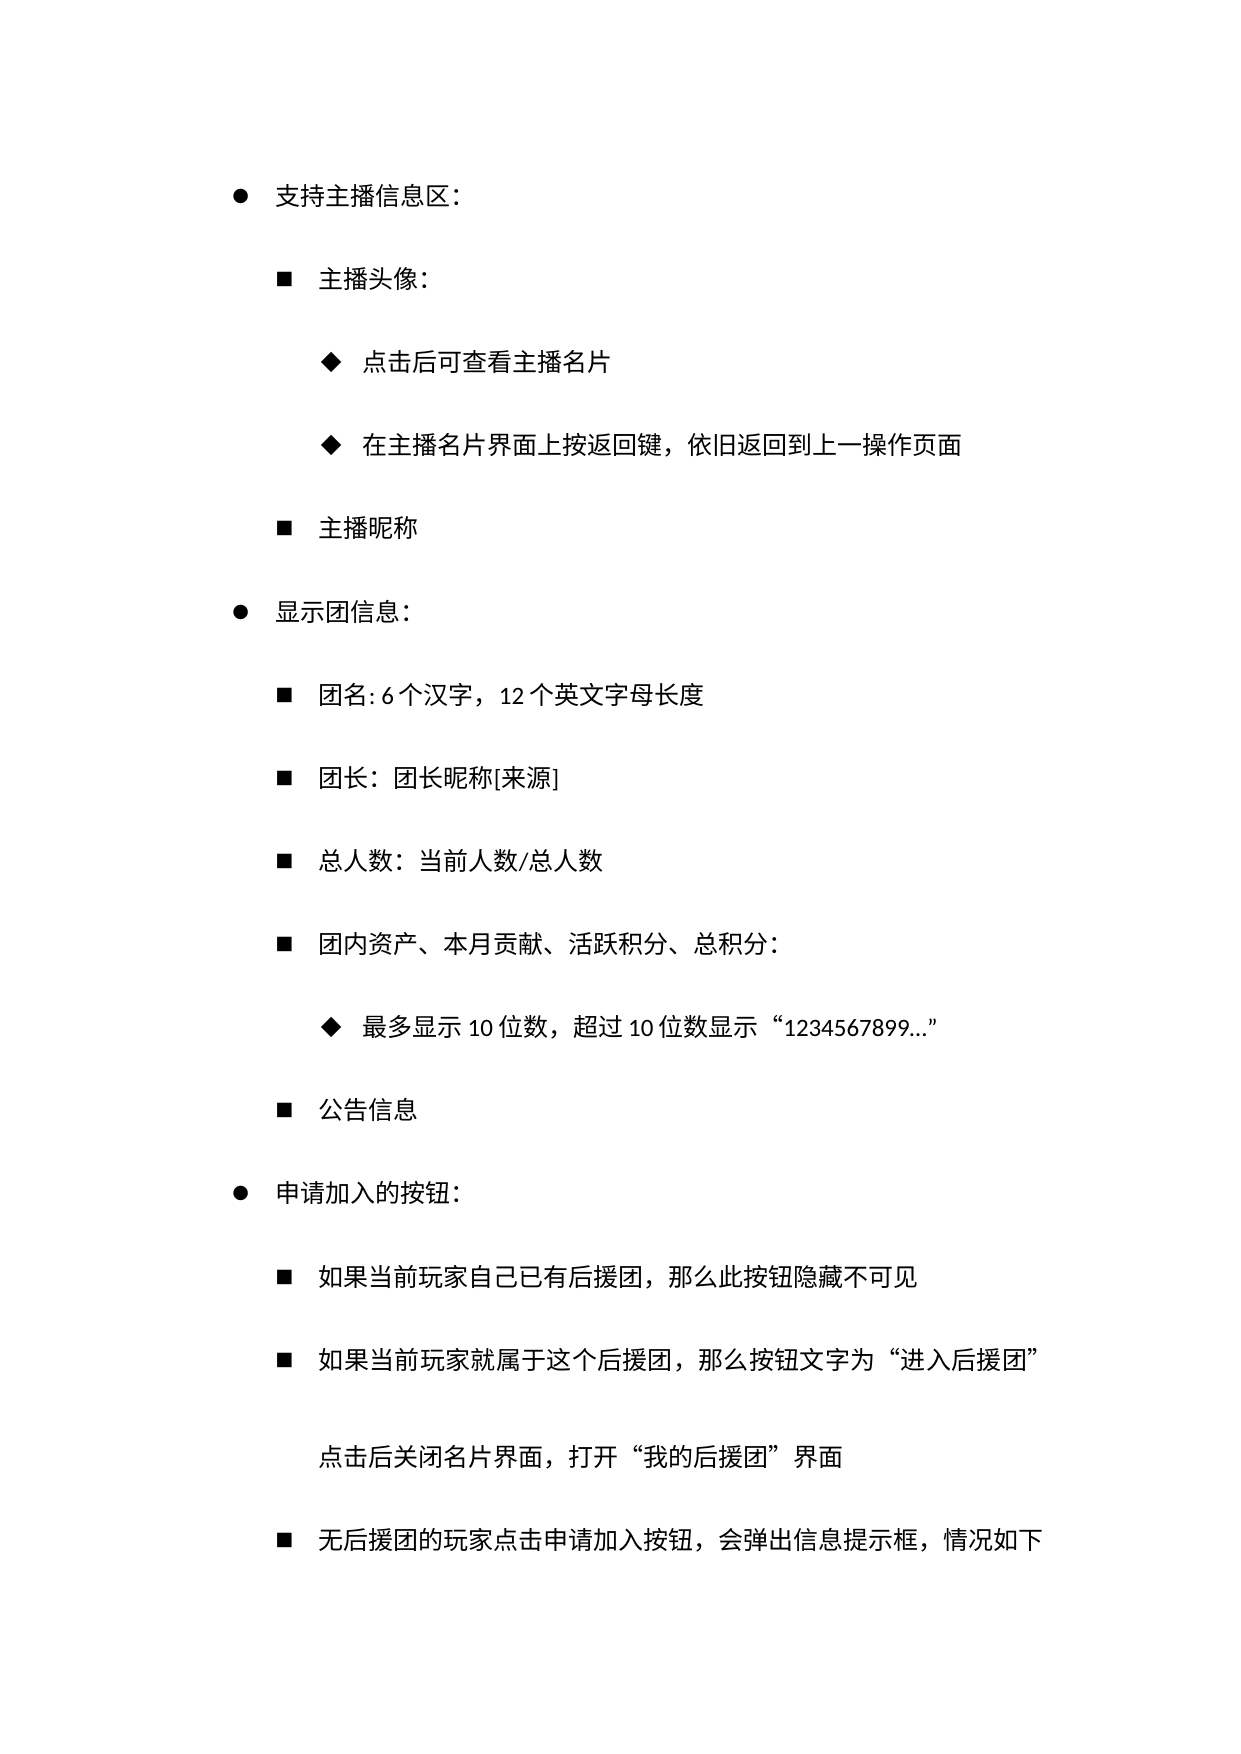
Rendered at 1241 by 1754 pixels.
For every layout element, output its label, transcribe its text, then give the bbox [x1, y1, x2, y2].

list 团内资产、本月贡献、活跃积分、总积分： [275, 910, 1053, 975]
list 申请加入的按钮： [231, 1159, 1053, 1224]
list 显示团信息： [231, 578, 1053, 643]
list 支持主播信息区： [231, 162, 1053, 227]
list 公告信息 [275, 1076, 1053, 1141]
list 总人数：当前人数/总人数 [275, 827, 1053, 892]
list 如果当前玩家就属于这个后援团，那么按钮文字为“进入后援团”，点击后关闭名片界面，打开“我的后援团”界面 [275, 1326, 1053, 1488]
list 如果当前玩家自己已有后援团，那么此按钮隐藏不可见 [275, 1243, 1053, 1308]
list 团长：团长昵称[来源] [275, 744, 1053, 809]
list 主播头像： [275, 245, 1053, 310]
list 最多显示10位数，超过10位数显示“1234567899…” [319, 993, 1053, 1058]
list 在主播名片界面上按返回键，依旧返回到上一操作页面 [319, 411, 1053, 476]
list 点击后可查看主播名片 [319, 328, 1053, 393]
list 无后援团的玩家点击申请加入按钮，会弹出信息提示框，情况如下 [275, 1506, 1053, 1571]
list 团名: 6个汉字，12个英文字母长度 [275, 661, 1053, 726]
list 主播昵称 [275, 494, 1053, 559]
